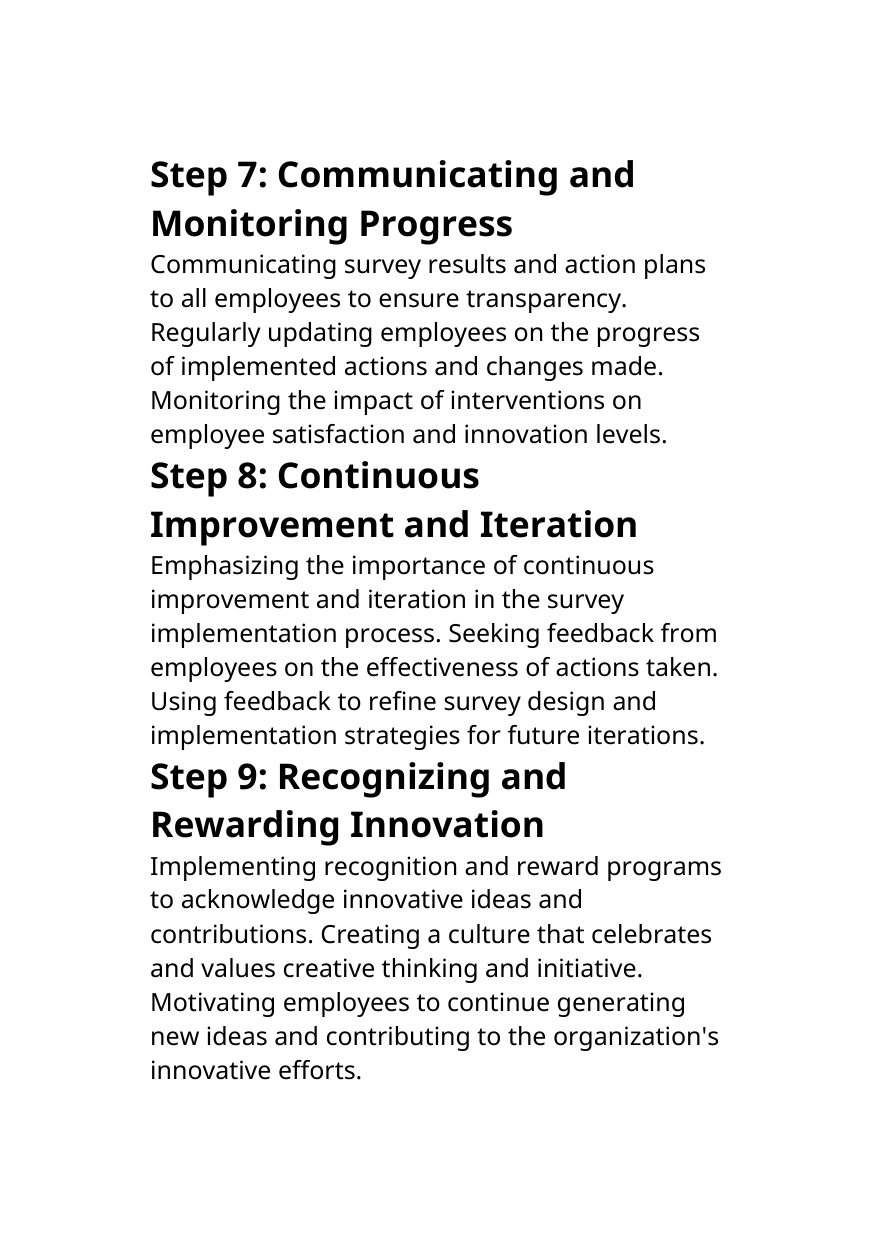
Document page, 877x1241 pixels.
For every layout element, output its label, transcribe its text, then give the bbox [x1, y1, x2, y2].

subtitle Step 7: Communicating and Monitoring Progress [150, 150, 727, 246]
text Communicating survey results and action plans to all employees to ensure transparency. Regularly updating employees on the progress of implemented actions and changes made. Monitoring the impact of interventions on employee satisfaction and innovation levels. [150, 246, 727, 451]
subtitle Step 9: Recognizing and Rewarding Innovation [150, 752, 727, 848]
text Implementing recognition and reward programs to acknowledge innovative ideas and contributions. Creating a culture that celebrates and values creative thinking and initiative. Motivating employees to continue generating new ideas and contributing to the organization's innovative efforts. [150, 848, 727, 1087]
text Emphasizing the importance of continuous improvement and iteration in the survey implementation process. Seeking feedback from employees on the effectiveness of actions taken. Using feedback to refine survey design and implementation strategies for future iterations. [150, 547, 727, 752]
subtitle Step 8: Continuous Improvement and Iteration [150, 451, 727, 547]
